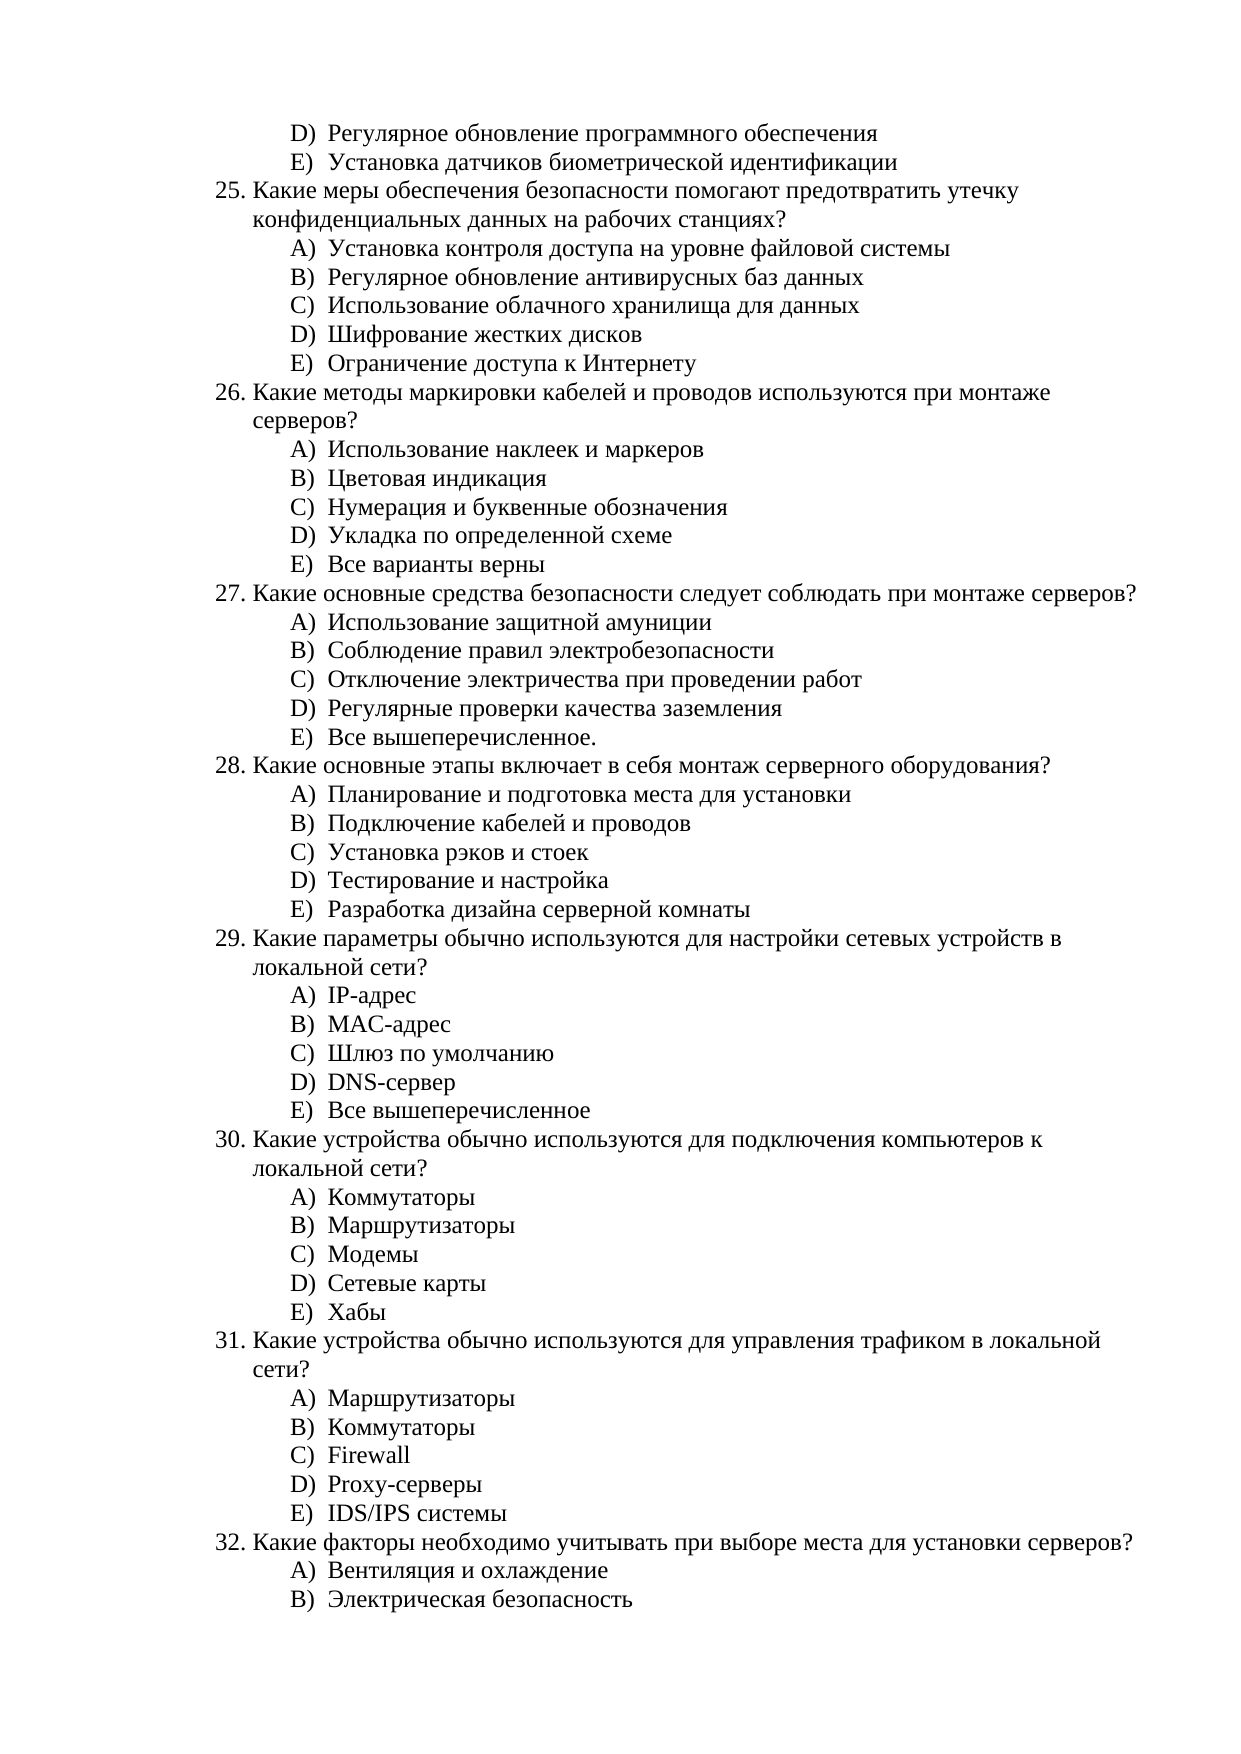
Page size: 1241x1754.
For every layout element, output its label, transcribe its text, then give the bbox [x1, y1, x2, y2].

list Какие основные средства безопасности следует соблюдать при монтаже серверов? [215, 578, 1152, 607]
list Установка рэков и стоек [290, 837, 1152, 866]
list Шлюз по умолчанию [290, 1038, 1152, 1067]
list Какие устройства обычно используются для подключения компьютеров к локальной сети? [215, 1124, 1152, 1182]
list Proxy-серверы [290, 1469, 1152, 1498]
list Все вышеперечисленное [290, 1096, 1152, 1124]
list Установка контроля доступа на уровне файловой системы [290, 233, 1152, 262]
list Регулярное обновление антивирусных баз данных [290, 262, 1152, 291]
list Цветовая индикация [290, 463, 1152, 492]
list Какие устройства обычно используются для управления трафиком в локальной сети? [215, 1326, 1152, 1383]
list Все вышеперечисленное. [290, 722, 1152, 751]
list Какие меры обеспечения безопасности помогают предотвратить утечку конфиденциальных данных на рабочих станциях? [215, 176, 1152, 233]
list Планирование и подготовка места для установки [290, 779, 1152, 808]
list Хабы [290, 1297, 1152, 1326]
list Использование облачного хранилища для данных [290, 291, 1152, 319]
list Какие факторы необходимо учитывать при выборе места для установки серверов? [215, 1527, 1152, 1556]
list Какие параметры обычно используются для настройки сетевых устройств в локальной сети? [215, 923, 1152, 981]
list Какие основные этапы включает в себя монтаж серверного оборудования? [215, 751, 1152, 779]
list Маршрутизаторы [290, 1211, 1152, 1239]
list Соблюдение правил электробезопасности [290, 636, 1152, 664]
list Регулярное обновление программного обеспечения [290, 118, 1152, 147]
list Использование защитной амуниции [290, 607, 1152, 636]
list Коммутаторы [290, 1182, 1152, 1211]
list Электрическая безопасность [290, 1584, 1152, 1613]
list Сетевые карты [290, 1268, 1152, 1297]
list Маршрутизаторы [290, 1383, 1152, 1412]
list Отключение электричества при проведении работ [290, 664, 1152, 693]
list Разработка дизайна серверной комнаты [290, 894, 1152, 923]
list Ограничение доступа к Интернету [290, 348, 1152, 377]
list IDS/IPS системы [290, 1498, 1152, 1527]
list IP-адрес [290, 981, 1152, 1009]
list Все варианты верны [290, 549, 1152, 578]
list Модемы [290, 1239, 1152, 1268]
list Какие методы маркировки кабелей и проводов используются при монтаже серверов? [215, 377, 1152, 434]
list Шифрование жестких дисков [290, 319, 1152, 348]
list Подключение кабелей и проводов [290, 808, 1152, 837]
list DNS-сервер [290, 1067, 1152, 1096]
list Вентиляция и охлаждение [290, 1556, 1152, 1584]
list Firewall [290, 1441, 1152, 1469]
list Тестирование и настройка [290, 866, 1152, 894]
list MAC-адрес [290, 1009, 1152, 1038]
list Укладка по определенной схеме [290, 521, 1152, 549]
list Коммутаторы [290, 1412, 1152, 1441]
list Установка датчиков биометрической идентификации [290, 147, 1152, 176]
list Регулярные проверки качества заземления [290, 693, 1152, 722]
list Использование наклеек и маркеров [290, 434, 1152, 463]
list Нумерация и буквенные обозначения [290, 492, 1152, 521]
